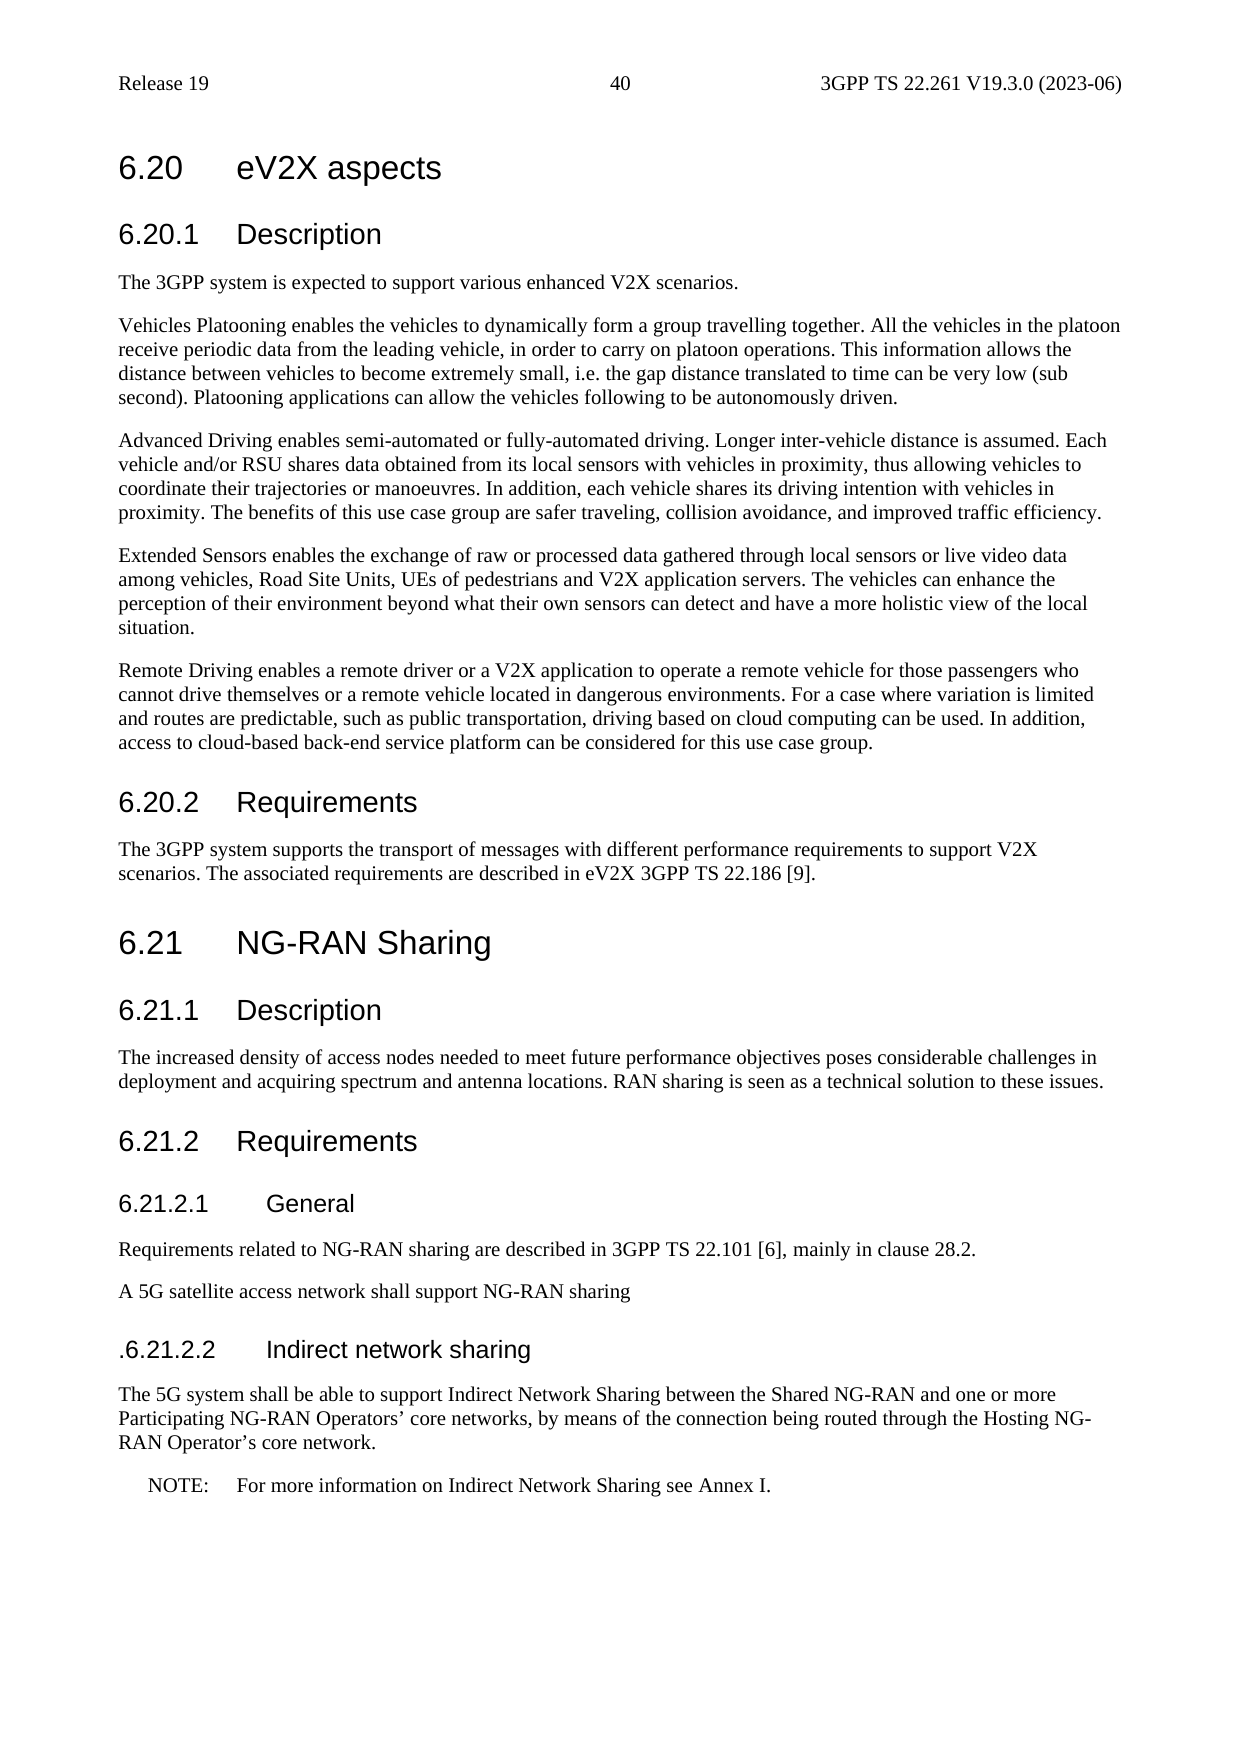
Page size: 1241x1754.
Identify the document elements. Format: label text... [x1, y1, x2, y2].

text The 5G system shall be able to support Indirect Network Sharing between the Shared NG-RAN and one or more Participating NG-RAN Operators’ core networks, by means of the connection being routed through the Hosting NG-RAN Operator’s core network. [118, 1382, 1122, 1454]
text The 3GPP system is expected to support various enhanced V2X scenarios. [118, 270, 1122, 294]
subtitle 6.21.2 Requirements [118, 1124, 1122, 1158]
text Vehicles Platooning enables the vehicles to dynamically form a group travelling together. All the vehicles in the platoon receive periodic data from the leading vehicle, in order to carry on platoon operations. This information allows the distance between vehicles to become extremely small, i.e. the gap distance translated to time can be very low (sub second). Platooning applications can allow the vehicles following to be autonomously driven. [118, 312, 1122, 409]
text The increased density of access nodes needed to meet future performance objectives poses considerable challenges in deployment and acquiring spectrum and antenna locations. RAN sharing is seen as a technical solution to these issues. [118, 1045, 1122, 1093]
subtitle 6.21 NG-RAN Sharing [118, 923, 1122, 961]
text NOTE: For more information on Indirect Network Sharing see Annex I. [148, 1473, 1122, 1497]
text Remote Driving enables a remote driver or a V2X application to operate a remote vehicle for those passengers who cannot drive themselves or a remote vehicle located in dangerous environments. For a case where variation is limited and routes are predictable, such as public transportation, driving based on cloud computing can be used. In addition, access to cloud-based back-end service platform can be considered for this use case group. [118, 657, 1122, 754]
subtitle 6.20.2 Requirements [118, 785, 1122, 818]
subtitle 6.20.1 Description [118, 217, 1122, 251]
subtitle 6.20 eV2X aspects [118, 148, 1122, 186]
text The 3GPP system supports the transport of messages with different performance requirements to support V2X scenarios. The associated requirements are described in eV2X 3GPP TS 22.186 [9]. [118, 837, 1122, 885]
text Advanced Driving enables semi-automated or fully-automated driving. Longer inter-vehicle distance is assumed. Each vehicle and/or RSU shares data obtained from its local sensors with vehicles in proximity, thus allowing vehicles to coordinate their trajectories or manoeuvres. In addition, each vehicle shares its driving intention with vehicles in proximity. The benefits of this use case group are safer traveling, collision avoidance, and improved traffic efficiency. [118, 427, 1122, 524]
subtitle 6.21.2.1 General [118, 1189, 1122, 1218]
subtitle .6.21.2.2 Indirect network sharing [118, 1335, 1122, 1363]
text Extended Sensors enables the exchange of raw or processed data gathered through local sensors or live video data among vehicles, Road Site Units, UEs of pedestrians and V2X application servers. The vehicles can enhance the perception of their environment beyond what their own sensors can detect and have a more holistic view of the local situation. [118, 542, 1122, 639]
text Requirements related to NG-RAN sharing are described in 3GPP TS 22.101 [6], mainly in clause 28.2. [118, 1237, 1122, 1261]
text A 5G satellite access network shall support NG-RAN sharing [118, 1279, 1122, 1303]
subtitle 6.21.1 Description [118, 993, 1122, 1026]
